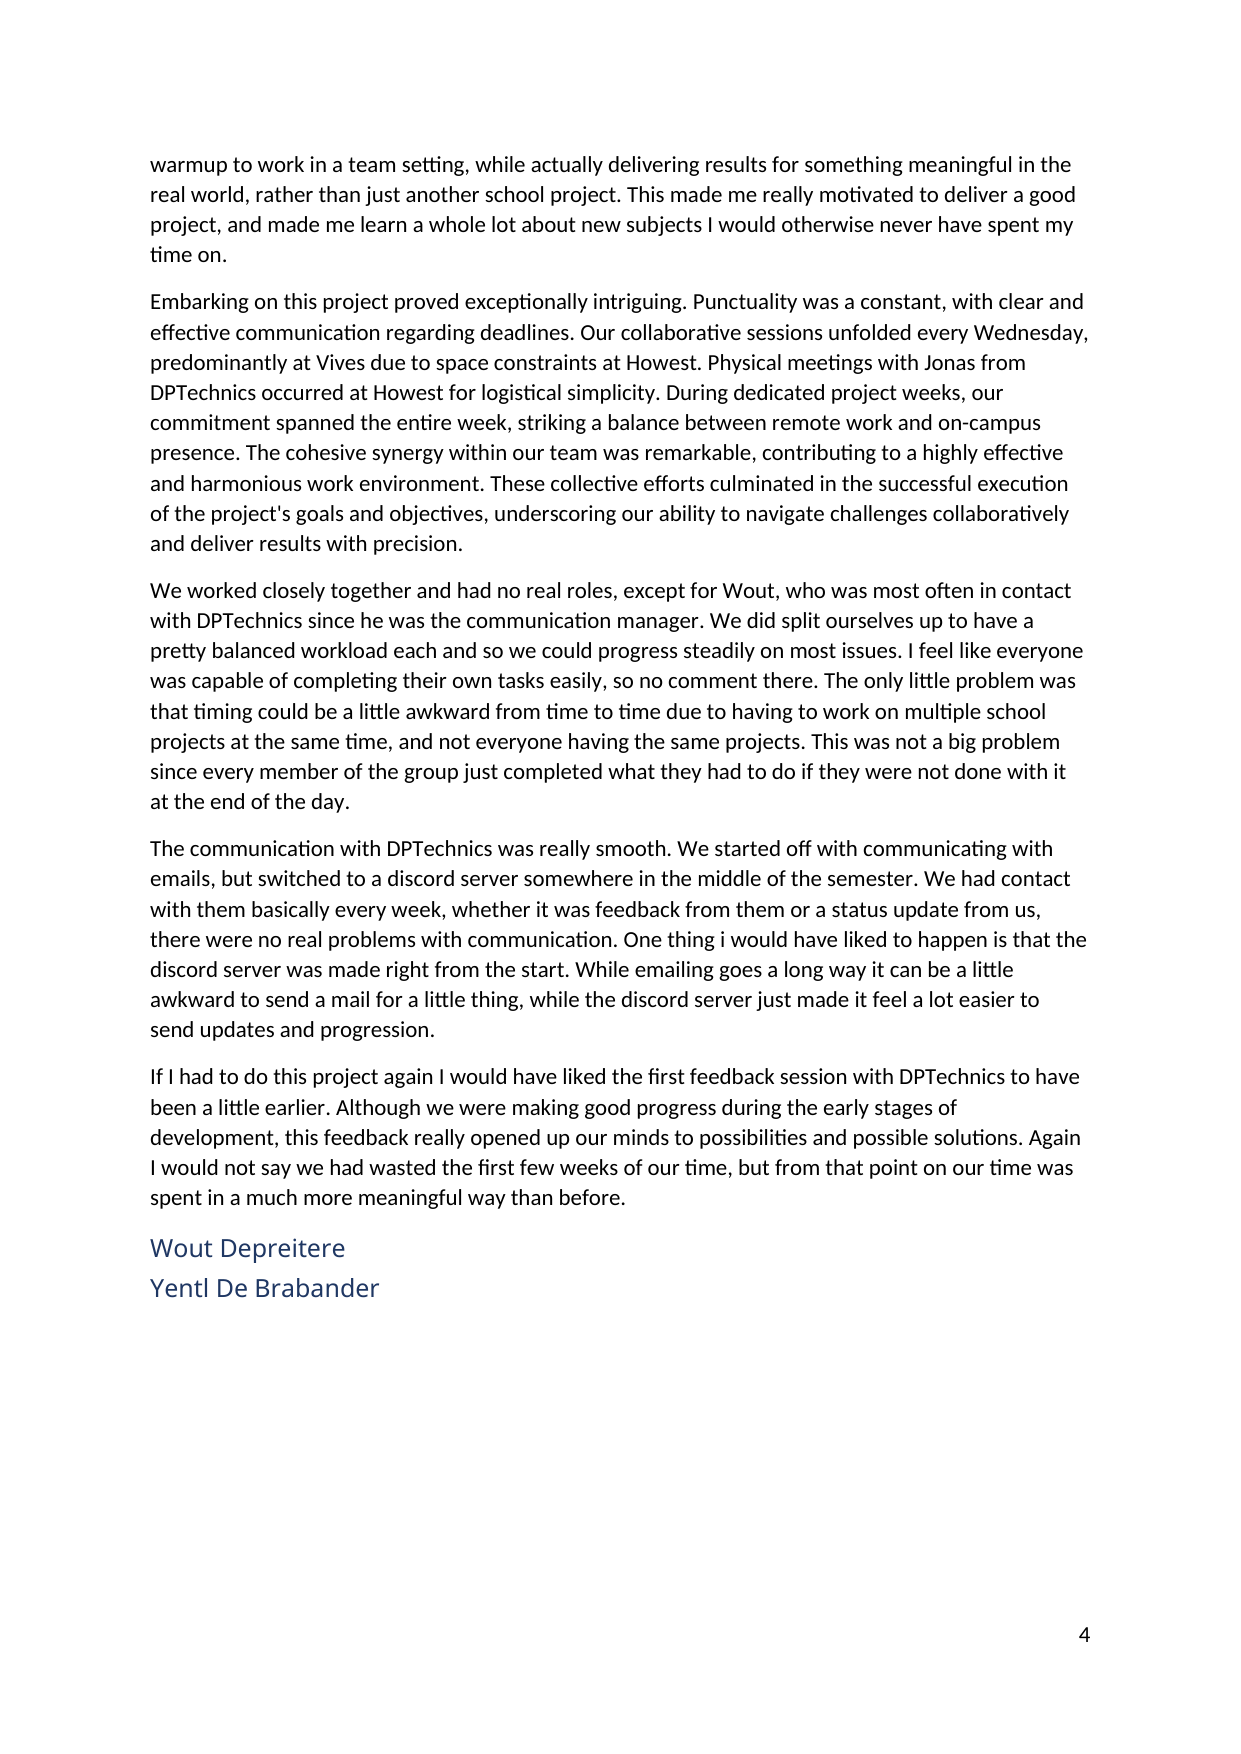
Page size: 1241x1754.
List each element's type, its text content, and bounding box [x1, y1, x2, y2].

subtitle Yentl De Brabander [150, 1271, 1090, 1305]
text If I had to do this project again I would have liked the first feedback session with DPTechnics to have been a little earlier. Although we were making good progress during the early stages of development, this feedback really opened up our minds to possibilities and possible solutions. Again I would not say we had wasted the first few weeks of our time, but from that point on our time was spent in a much more meaningful way than before. [150, 1062, 1090, 1211]
text The communication with DPTechnics was really smooth. We started off with communicating with emails, but switched to a discord server somewhere in the middle of the semester. We had contact with them basically every week, whether it was feedback from them or a status update from us, there were no real problems with communication. One thing i would have liked to happen is that the discord server was made right from the start. While emailing goes a long way it can be a little awkward to send a mail for a little thing, while the discord server just made it feel a lot easier to send updates and progression. [150, 834, 1090, 1044]
subtitle Wout Depreitere [150, 1230, 1090, 1264]
text We worked closely together and had no real roles, except for Wout, who was most often in contact with DPTechnics since he was the communication manager. We did split ourselves up to have a pretty balanced workload each and so we could progress steadily on most issues. I feel like everyone was capable of completing their own tasks easily, so no comment there. The only little problem was that timing could be a little awkward from time to time due to having to work on multiple school projects at the same time, and not everyone having the same projects. This was not a big problem since every member of the group just completed what they had to do if they were not done with it at the end of the day. [150, 576, 1090, 816]
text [150, 150, 1090, 269]
text Embarking on this project proved exceptionally intriguing. Punctuality was a constant, with clear and effective communication regarding deadlines. Our collaborative sessions unfolded every Wednesday, predominantly at Vives due to space constraints at Howest. Physical meetings with Jonas from DPTechnics occurred at Howest for logistical simplicity. During dedicated project weeks, our commitment spanned the entire week, striking a balance between remote work and on-campus presence. The cohesive synergy within our team was remarkable, contributing to a highly effective and harmonious work environment. These collective efforts culminated in the successful execution of the project's goals and objectives, underscoring our ability to navigate challenges collaboratively and deliver results with precision. [150, 287, 1090, 557]
